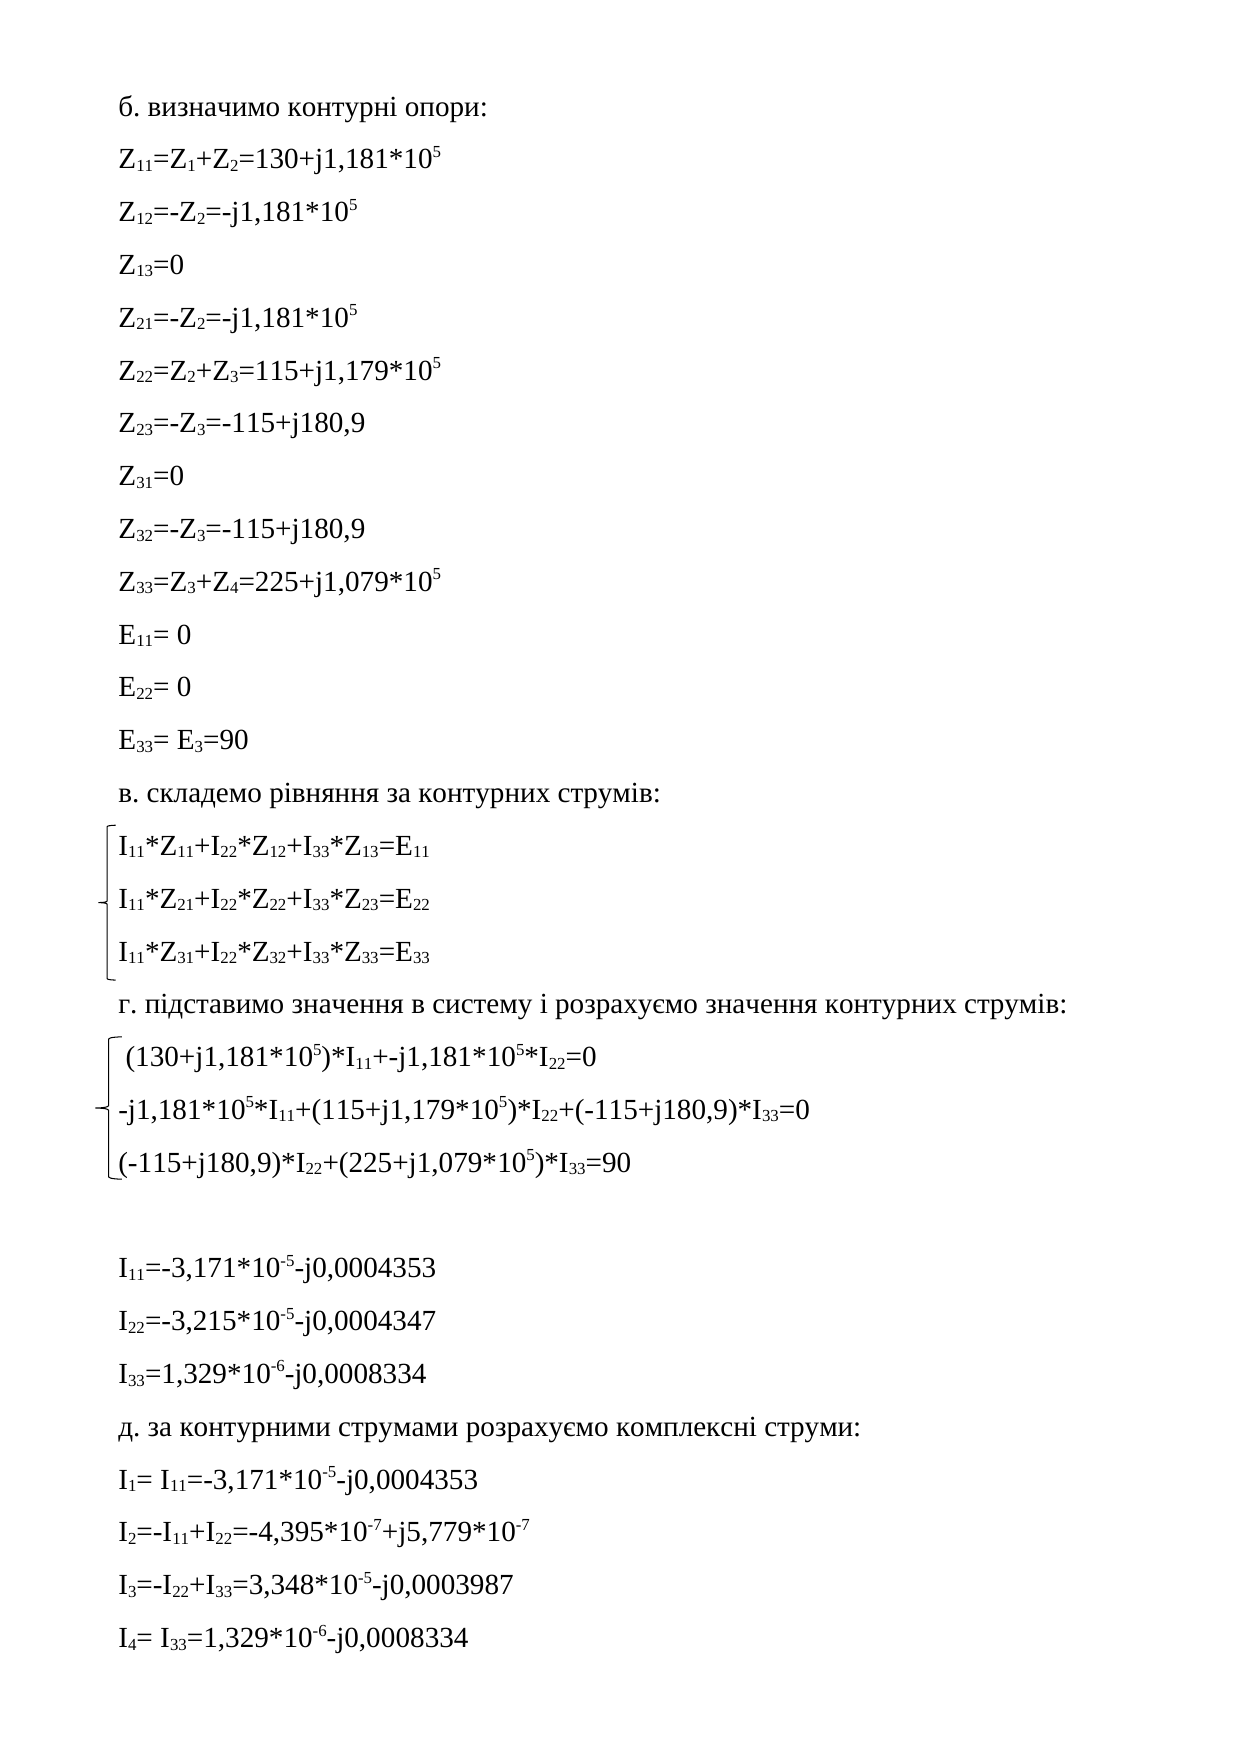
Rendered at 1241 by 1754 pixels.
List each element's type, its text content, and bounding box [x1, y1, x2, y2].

text б. визначимо контурні опори: [118, 89, 1152, 122]
text I11*Z31+I22*Z32+I33*Z33=E33 [118, 934, 1152, 967]
text E22= 0 [118, 669, 1152, 703]
text E33= E3=90 [118, 722, 1152, 756]
text Z32=-Z3=-115+j180,9 [118, 511, 1152, 545]
text I1= I11=-3,171*10-5-j0,0004353 [118, 1462, 1152, 1495]
text Z21=-Z2=-j1,181*105 [118, 300, 1152, 333]
text Z31=0 [118, 458, 1152, 492]
text I3=-I22+I33=3,348*10-5-j0,0003987 [118, 1567, 1152, 1601]
text Z33=Z3+Z4=225+j1,079*105 [118, 564, 1152, 597]
text I4= I33=1,329*10-6-j0,0008334 [118, 1620, 1152, 1654]
text I11*Z21+I22*Z22+I33*Z23=E22 [118, 881, 1152, 914]
text I2=-I11+I22=-4,395*10-7+j5,779*10-7 [118, 1514, 1152, 1548]
text E11= 0 [118, 617, 1152, 650]
text (-115+j180,9)*I22+(225+j1,079*105)*I33=90 [118, 1145, 1152, 1178]
text Z13=0 [118, 247, 1152, 281]
text -j1,181*105*I11+(115+j1,179*105)*I22+(-115+j180,9)*I33=0 [118, 1092, 1152, 1126]
text Z22=Z2+Z3=115+j1,179*105 [118, 353, 1152, 386]
text Z11=Z1+Z2=130+j1,181*105 [118, 141, 1152, 175]
text I22=-3,215*10-5-j0,0004347 [118, 1303, 1152, 1337]
text I33=1,329*10-6-j0,0008334 [118, 1356, 1152, 1390]
text (130+j1,181*105)*I11+-j1,181*105*I22=0 [118, 1039, 1152, 1073]
text Z12=-Z2=-j1,181*105 [118, 194, 1152, 228]
text I11=-3,171*10-5-j0,0004353 [118, 1251, 1152, 1284]
text в. складемо рівняння за контурних струмів: [118, 775, 1152, 809]
text I11*Z11+I22*Z12+I33*Z13=E11 [118, 828, 1152, 862]
text Z23=-Z3=-115+j180,9 [118, 406, 1152, 439]
text д. за контурними струмами розрахуємо комплексні струми: [118, 1409, 1152, 1442]
text г. підставимо значення в систему і розрахуємо значення контурних струмів: [118, 986, 1152, 1020]
